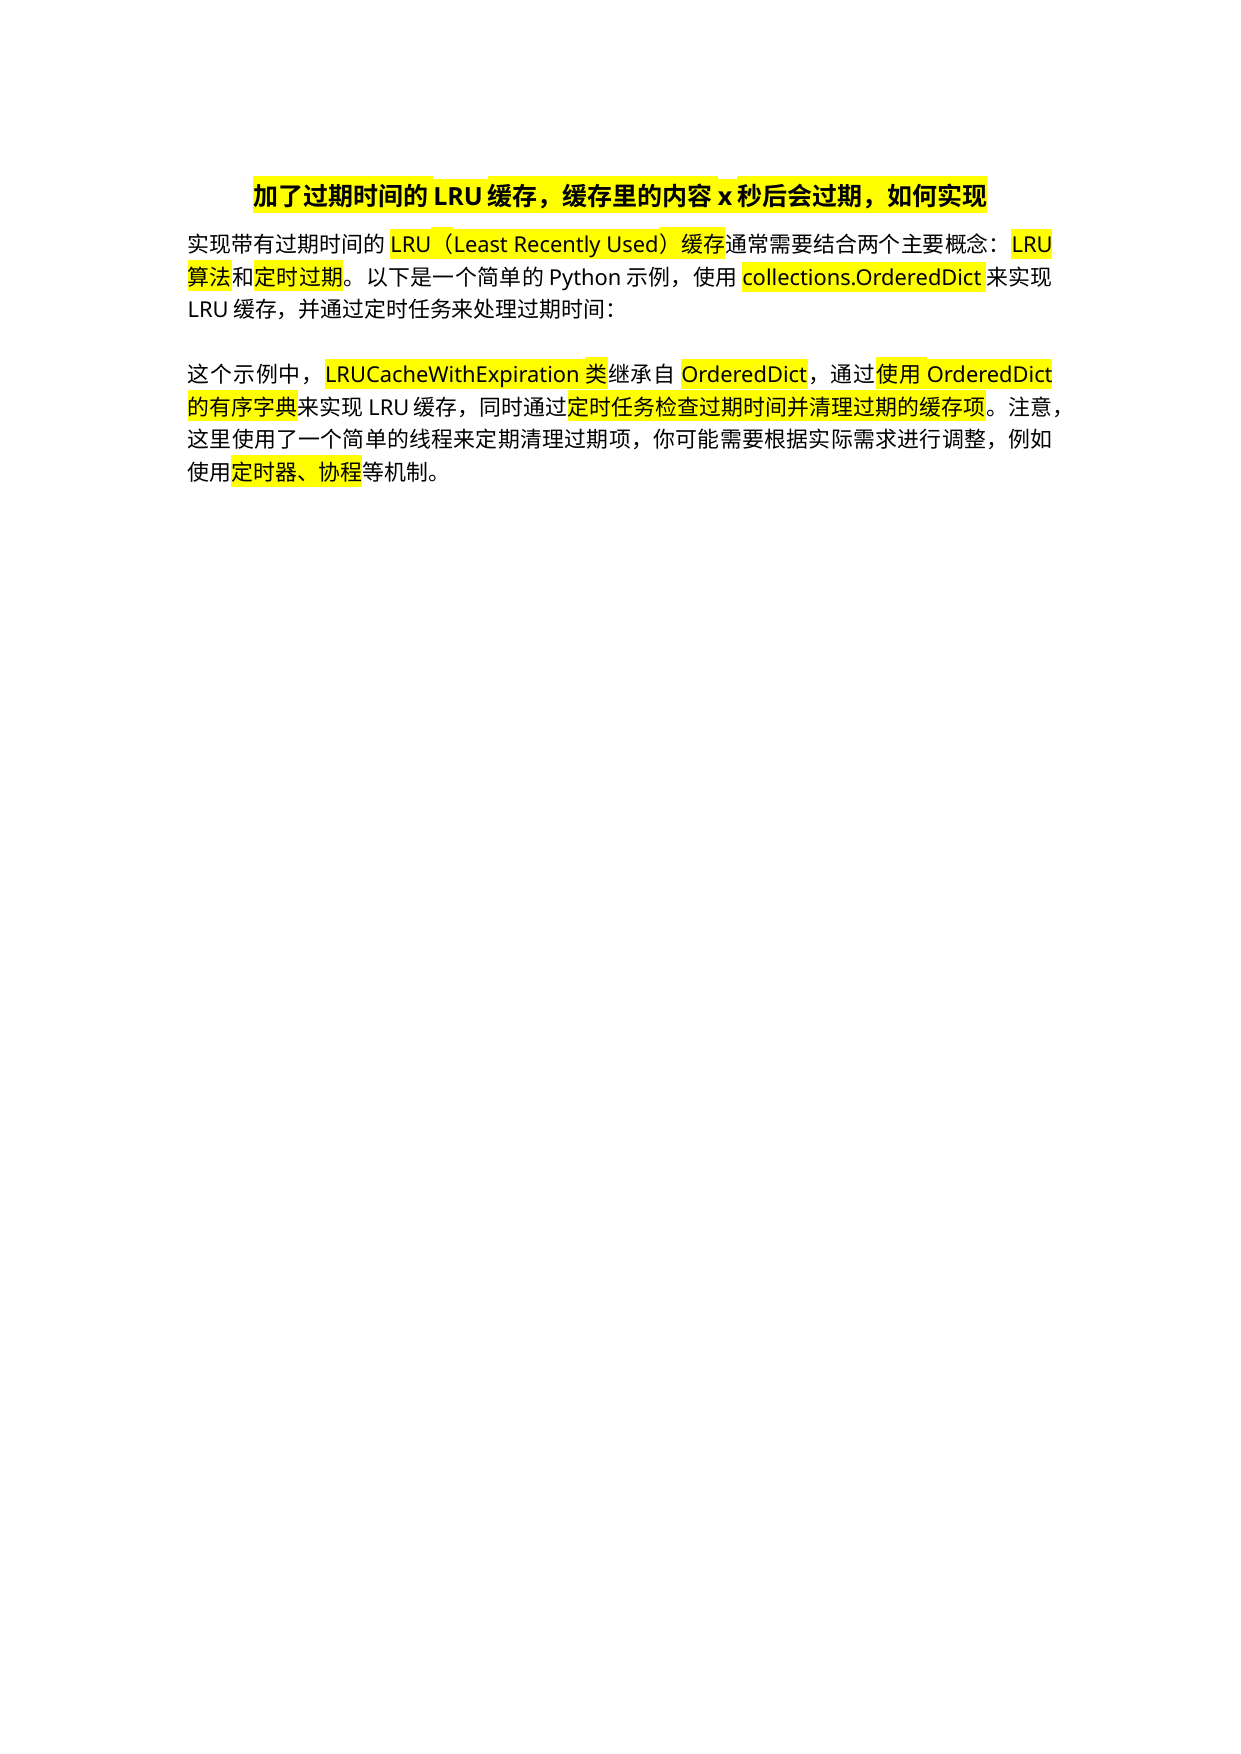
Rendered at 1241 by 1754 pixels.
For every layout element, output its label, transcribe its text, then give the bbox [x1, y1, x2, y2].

text 加了过期时间的LRU缓存，缓存里的内容x秒后会过期，如何实现 [187, 162, 1053, 227]
text 这个示例中，LRUCacheWithExpiration类继承自OrderedDict，通过使用OrderedDict的有序字典来实现LRU缓存，同时通过定时任务检查过期时间并清理过期的缓存项。注意，这里使用了一个简单的线程来定期清理过期项，你可能需要根据实际需求进行调整，例如使用定时器、协程等机制。 [187, 357, 1053, 487]
text 实现带有过期时间的LRU（Least Recently Used）缓存通常需要结合两个主要概念：LRU算法和定时过期。以下是一个简单的Python示例，使用collections.OrderedDict来实现LRU缓存，并通过定时任务来处理过期时间： [187, 227, 1053, 324]
